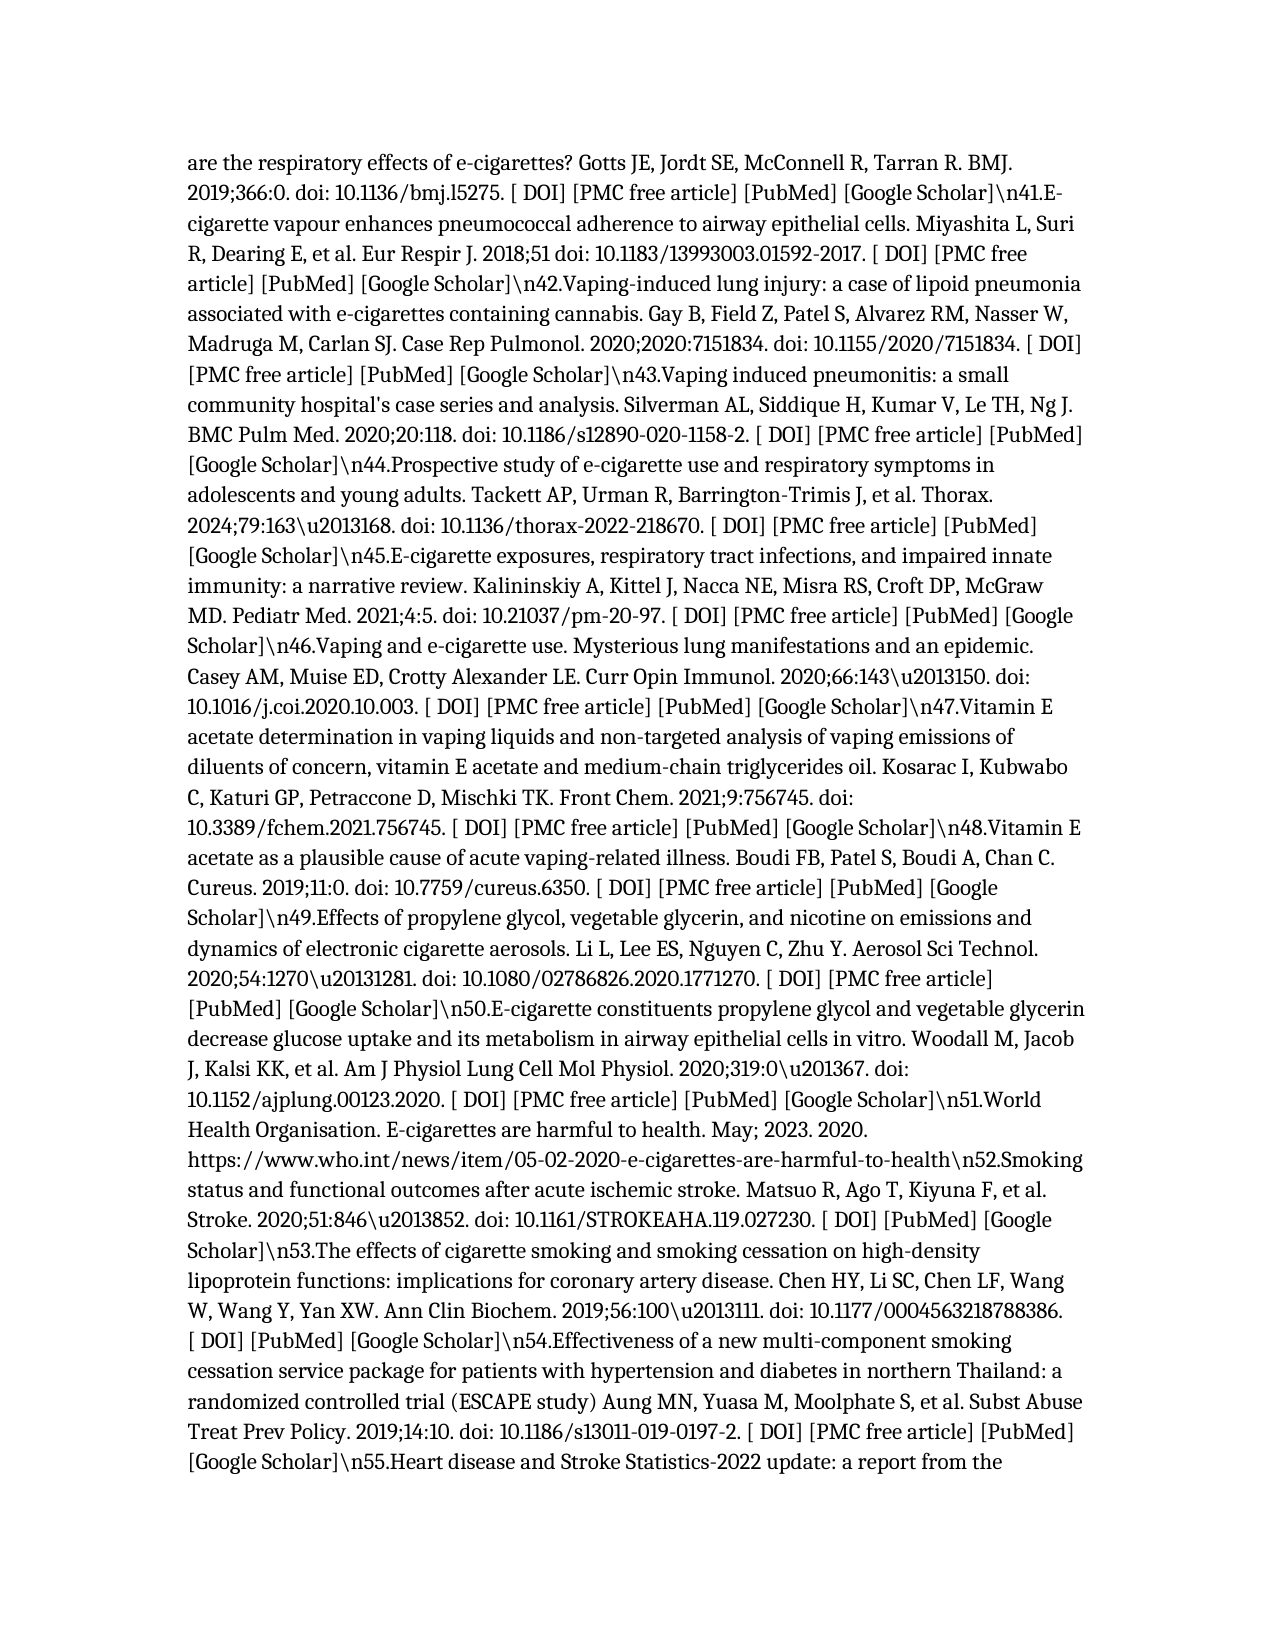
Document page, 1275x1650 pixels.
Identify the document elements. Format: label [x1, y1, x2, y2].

text [187, 150, 1087, 1475]
